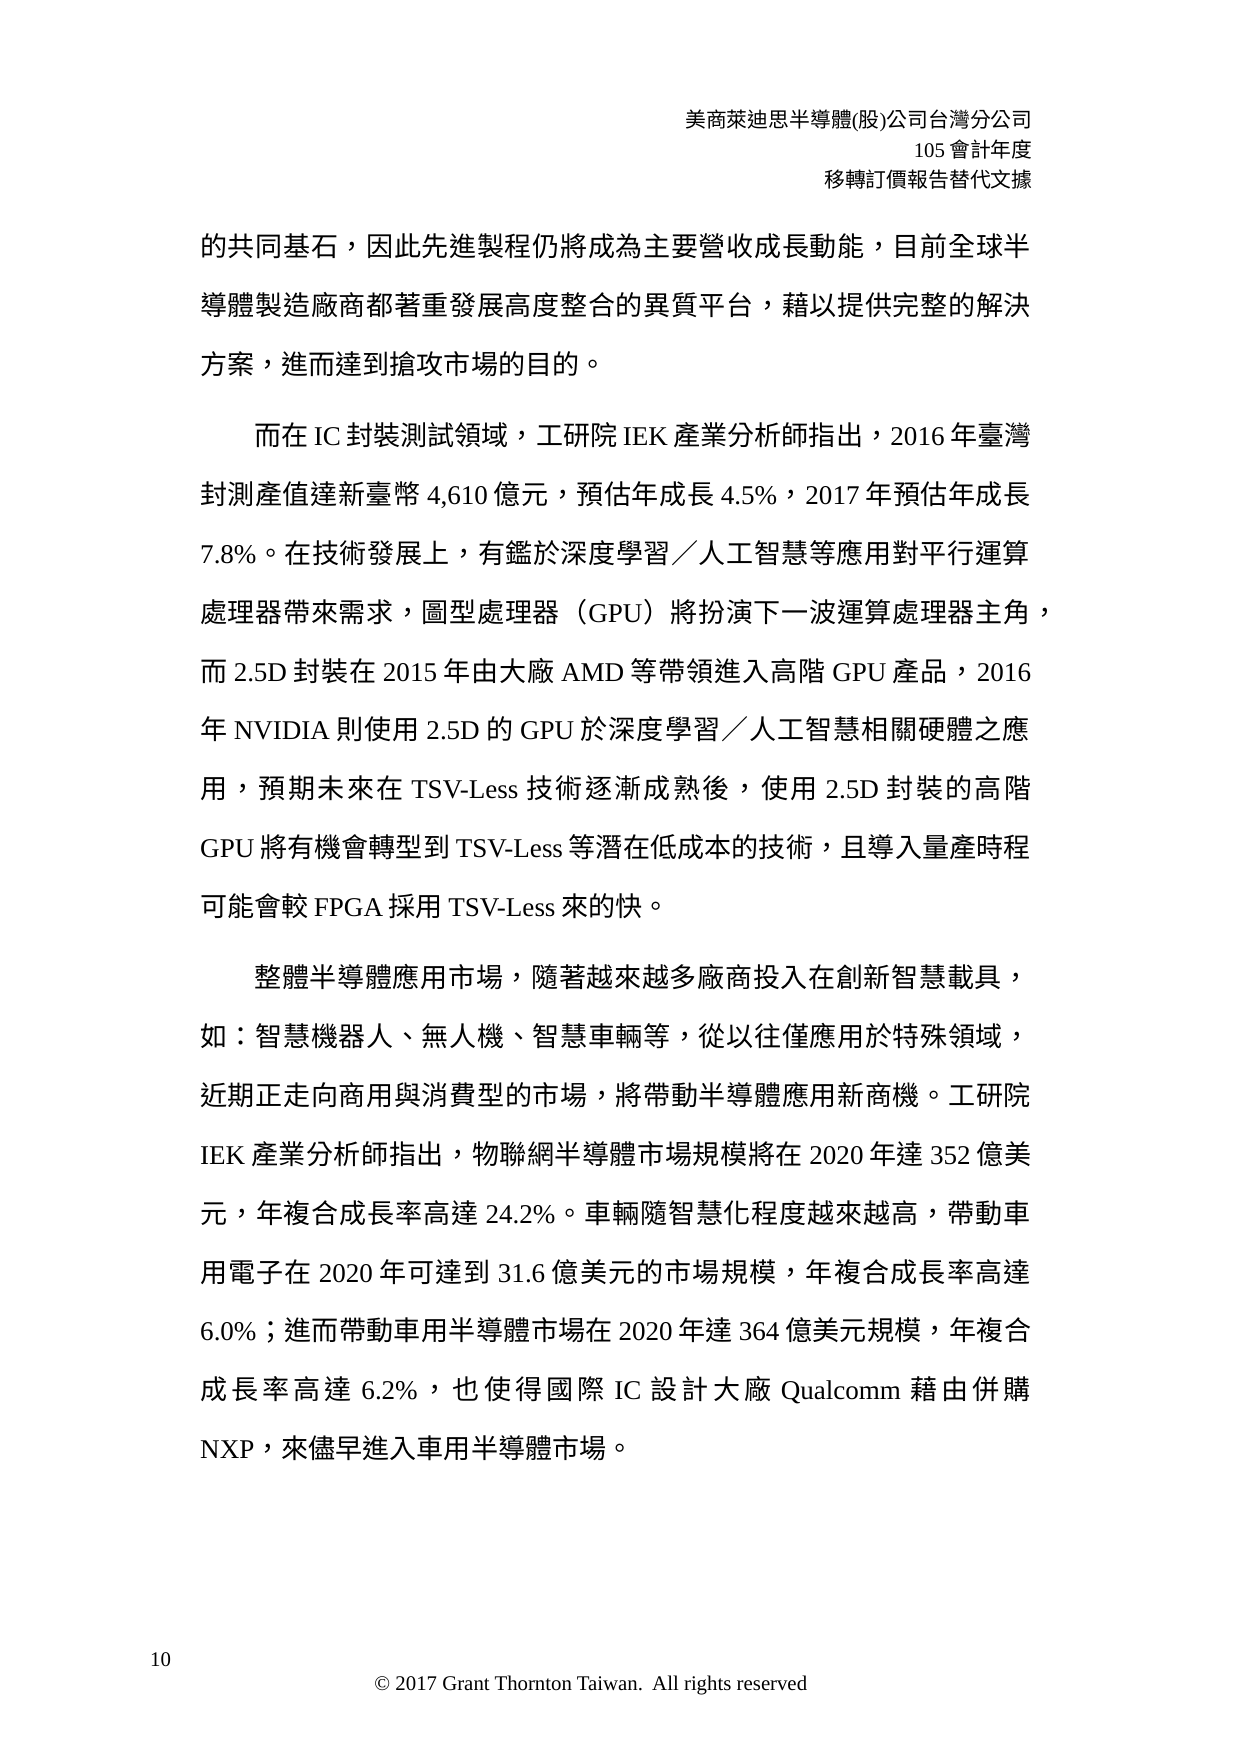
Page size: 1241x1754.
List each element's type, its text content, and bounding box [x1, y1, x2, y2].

text 整體半導體應用市場，隨著越來越多廠商投入在創新智慧載具，如：智慧機器人、無人機、智慧車輛等，從以往僅應用於特殊領域，近期正走向商用與消費型的市場，將帶動半導體應用新商機。工研院IEK產業分析師指出，物聯網半導體市場規模將在2020年達352億美元，年複合成長率高達24.2%。車輛隨智慧化程度越來越高，帶動車用電子在2020年可達到31.6億美元的市場規模，年複合成長率高達6.0%；進而帶動車用半導體市場在2020年達364億美元規模，年複合成長率高達6.2%，也使得國際IC設計大廠Qualcomm藉由併購NXP，來儘早進入車用半導體市場。 [200, 956, 1031, 1466]
text 在IC製造領域，工研院IEK研究員提到，半導體晶片是新興應用的共同基石，因此先進製程仍將成為主要營收成長動能，目前全球半導體製造廠商都著重發展高度整合的異質平台，藉以提供完整的解決方案，進而達到搶攻市場的目的。 [200, 225, 1031, 382]
text 而在IC封裝測試領域，工研院IEK產業分析師指出，2016年臺灣封測產值達新臺幣4,610億元，預估年成長4.5%，2017年預估年成長7.8%。在技術發展上，有鑑於深度學習／人工智慧等應用對平行運算處理器帶來需求，圖型處理器（GPU）將扮演下一波運算處理器主角，而2.5D封裝在2015年由大廠AMD等帶領進入高階GPU產品，2016年NVIDIA則使用2.5D的GPU於深度學習／人工智慧相關硬體之應用，預期未來在TSV-Less技術逐漸成熟後，使用2.5D封裝的高階GPU將有機會轉型到TSV-Less等潛在低成本的技術，且導入量產時程可能會較FPGA採用TSV-Less來的快。 [200, 414, 1031, 924]
